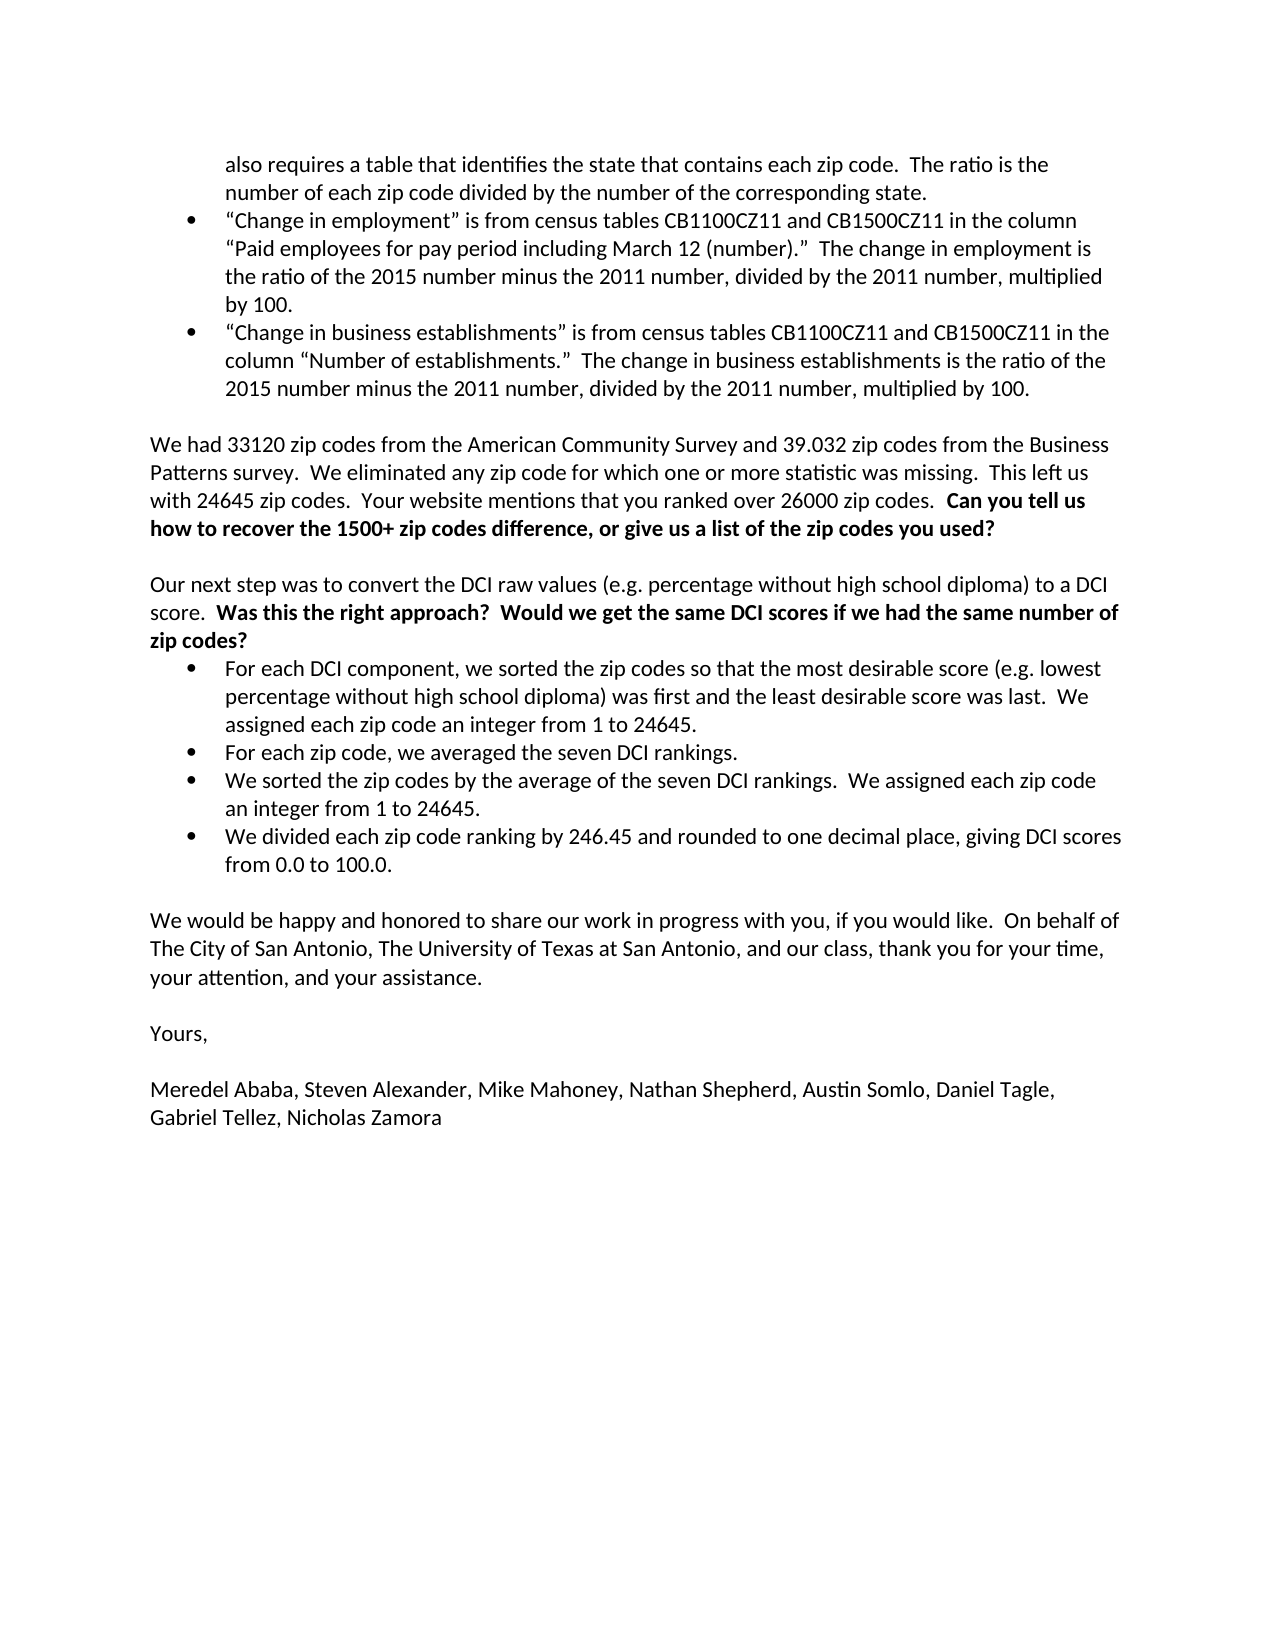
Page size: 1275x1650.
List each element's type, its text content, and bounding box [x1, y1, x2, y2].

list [187, 150, 1125, 206]
text Yours, [150, 1019, 1125, 1047]
list We divided each zip code ranking by 246.45 and rounded to one decimal place, giving DCI scores from 0.0 to 100.0. [187, 822, 1125, 878]
text We would be happy and honored to share our work in progress with you, if you would like. On behalf of The City of San Antonio, The University of Texas at San Antonio, and our class, thank you for your time, your attention, and your assistance. [150, 907, 1125, 991]
text Meredel Ababa, Steven Alexander, Mike Mahoney, Nathan Shepherd, Austin Somlo, Daniel Tagle, Gabriel Tellez, Nicholas Zamora [150, 1075, 1125, 1131]
text Our next step was to convert the DCI raw values (e.g. percentage without high school diploma) to a DCI score. Was this the right approach? Would we get the same DCI scores if we had the same number of zip codes? [150, 570, 1125, 654]
list For each DCI component, we sorted the zip codes so that the most desirable score (e.g. lowest percentage without high school diploma) was first and the least desirable score was last. We assigned each zip code an integer from 1 to 24645. [187, 654, 1125, 738]
list For each zip code, we averaged the seven DCI rankings. [187, 738, 1125, 766]
text We had 33120 zip codes from the American Community Survey and 39.032 zip codes from the Business Patterns survey. We eliminated any zip code for which one or more statistic was missing. This left us with 24645 zip codes. Your website mentions that you ranked over 26000 zip codes. Can you tell us how to recover the 1500+ zip codes difference, or give us a list of the zip codes you used? [150, 430, 1125, 542]
list “Change in employment” is from census tables CB1100CZ11 and CB1500CZ11 in the column “Paid employees for pay period including March 12 (number).” The change in employment is the ratio of the 2015 number minus the 2011 number, divided by the 2011 number, multiplied by 100. [187, 206, 1125, 318]
list We sorted the zip codes by the average of the seven DCI rankings. We assigned each zip code an integer from 1 to 24645. [187, 766, 1125, 822]
list “Change in business establishments” is from census tables CB1100CZ11 and CB1500CZ11 in the column “Number of establishments.” The change in business establishments is the ratio of the 2015 number minus the 2011 number, divided by the 2011 number, multiplied by 100. [187, 318, 1125, 402]
